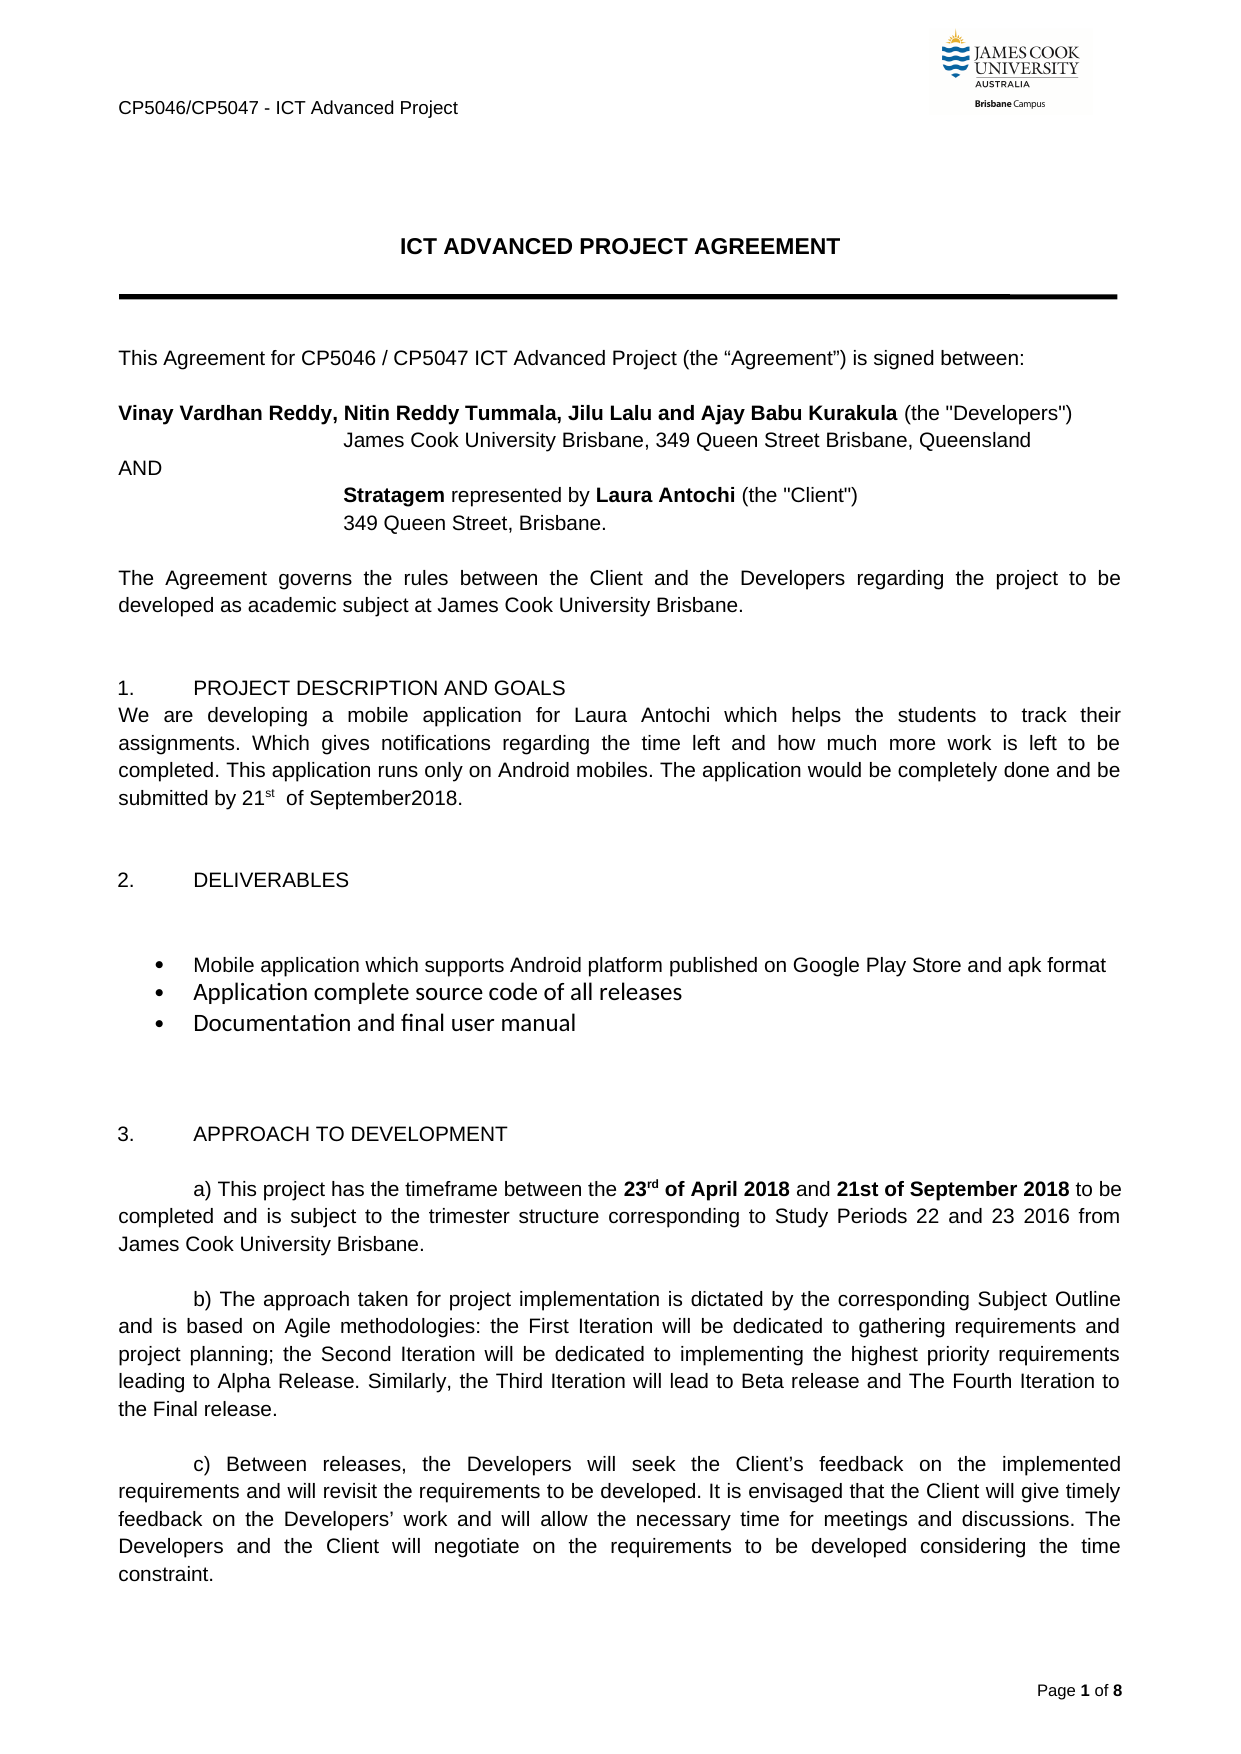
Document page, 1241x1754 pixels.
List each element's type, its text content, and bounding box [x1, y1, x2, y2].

text Stratagem represented by Laura Antochi (the "Client") [343, 483, 1122, 507]
text We are developing a mobile application for Laura Antochi which helps the students to track their assignments. Which gives notifications regarding the time left and how much more work is left to be completed. This application runs only on Android mobiles. The application would be completely done and be submitted by 21st of September2018. [118, 703, 1122, 810]
picture [928, 28, 1094, 115]
list DELIVERABLES [117, 868, 1122, 892]
text Vinay Vardhan Reddy, Nitin Reddy Tummala, Jilu Lalu and Ajay Babu Kurakula (the "Developers") [118, 401, 1122, 425]
text 349 Queen Street, Brisbane. [148, 511, 1122, 535]
list PROJECT DESCRIPTION AND GOALS [117, 676, 1122, 700]
text AND [118, 456, 1122, 480]
text ICT ADVANCED PROJECT AGREEMENT [118, 233, 1122, 259]
list Application complete source code of all releases [156, 977, 1122, 1007]
text James Cook University Brisbane, 349 Queen Street Brisbane, Queensland [343, 428, 1122, 452]
text This Agreement for CP5046 / CP5047 ICT Advanced Project (the “Agreement”) is signed between: [118, 346, 1122, 370]
text c) Between releases, the Developers will seek the Client’s feedback on the implemented requirements and will revisit the requirements to be developed. It is envisaged that the Client will give timely feedback on the Developers’ work and will allow the necessary time for meetings and discussions. The Developers and the Client will negotiate on the requirements to be developed considering the time constraint. [118, 1452, 1122, 1586]
list Mobile application which supports Android platform published on Google Play Store and apk format [156, 952, 1122, 977]
text a) This project has the timeframe between the 23rd of April 2018 and 21st of September 2018 to be completed and is subject to the trimester structure corresponding to Study Periods 22 and 23 2016 from James Cook University Brisbane. [118, 1177, 1122, 1256]
text The Agreement governs the rules between the Client and the Developers regarding the project to be developed as academic subject at James Cook University Brisbane. [118, 566, 1122, 617]
list APPROACH TO DEVELOPMENT [117, 1122, 1122, 1146]
text b) The approach taken for project implementation is dictated by the corresponding Subject Outline and is based on Agile methodologies: the First Iteration will be dedicated to gathering requirements and project planning; the Second Iteration will be dedicated to implementing the highest priority requirements leading to Alpha Release. Similarly, the Third Iteration will lead to Beta release and The Fourth Iteration to the Final release. [118, 1287, 1122, 1421]
list Documentation and final user manual [156, 1007, 1122, 1038]
